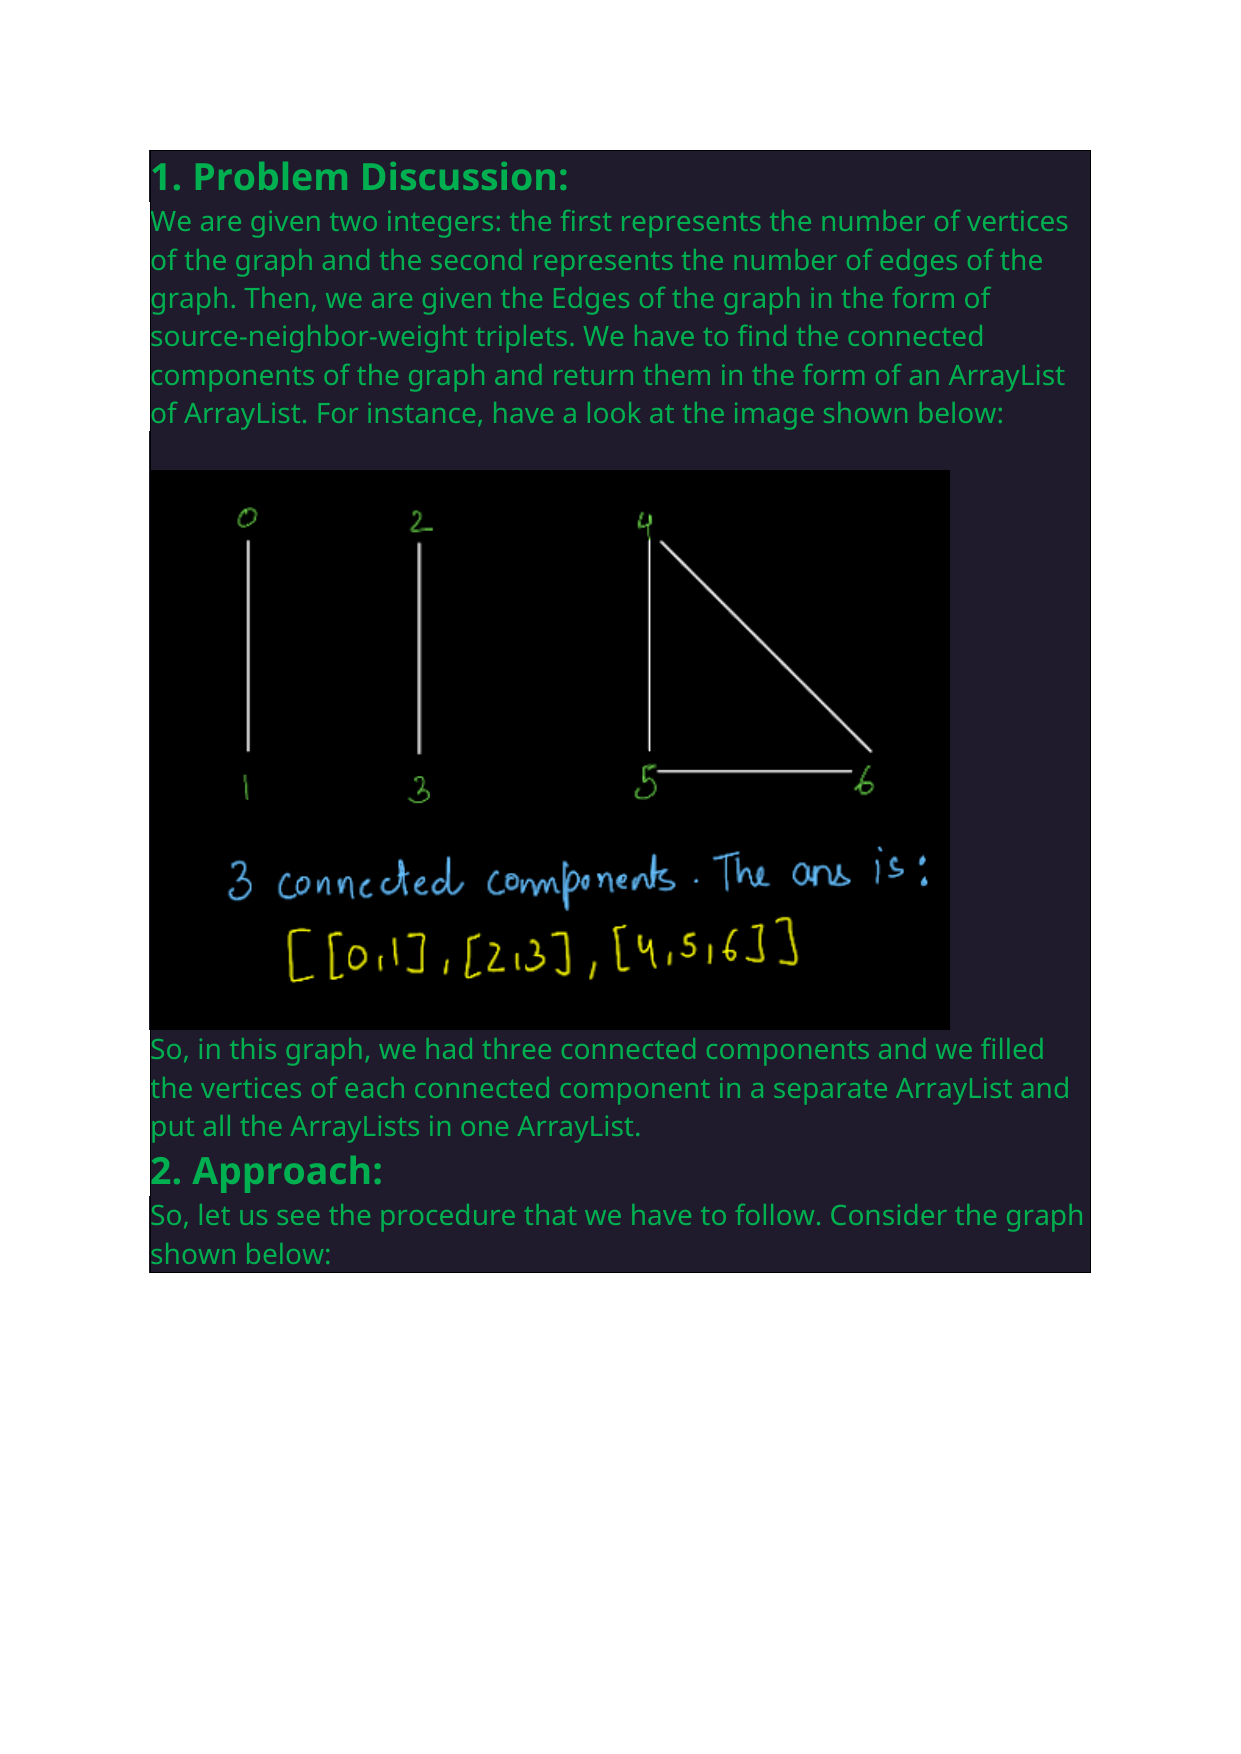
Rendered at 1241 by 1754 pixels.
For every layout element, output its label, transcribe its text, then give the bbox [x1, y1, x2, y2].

picture [151, 470, 951, 1030]
text We are given two integers: the first represents the number of vertices of the graph and the second represents the number of edges of the graph. Then, we are given the Edges of the graph in the form of source-neighbor-weight triplets. We have to find the connected components of the graph and return them in the form of an ArrayList of ArrayList. For instance, have a look at the image shown below: [151, 202, 1090, 432]
text So, let us see the procedure that we have to follow. Consider the graph shown below: [151, 1195, 1090, 1272]
text 2. Approach: [151, 1145, 1090, 1195]
text 1. Problem Discussion: [151, 151, 1090, 202]
text So, in this graph, we had three connected components and we filled the vertices of each connected component in a separate ArrayList and put all the ArrayLists in one ArrayList. [151, 1030, 1090, 1145]
